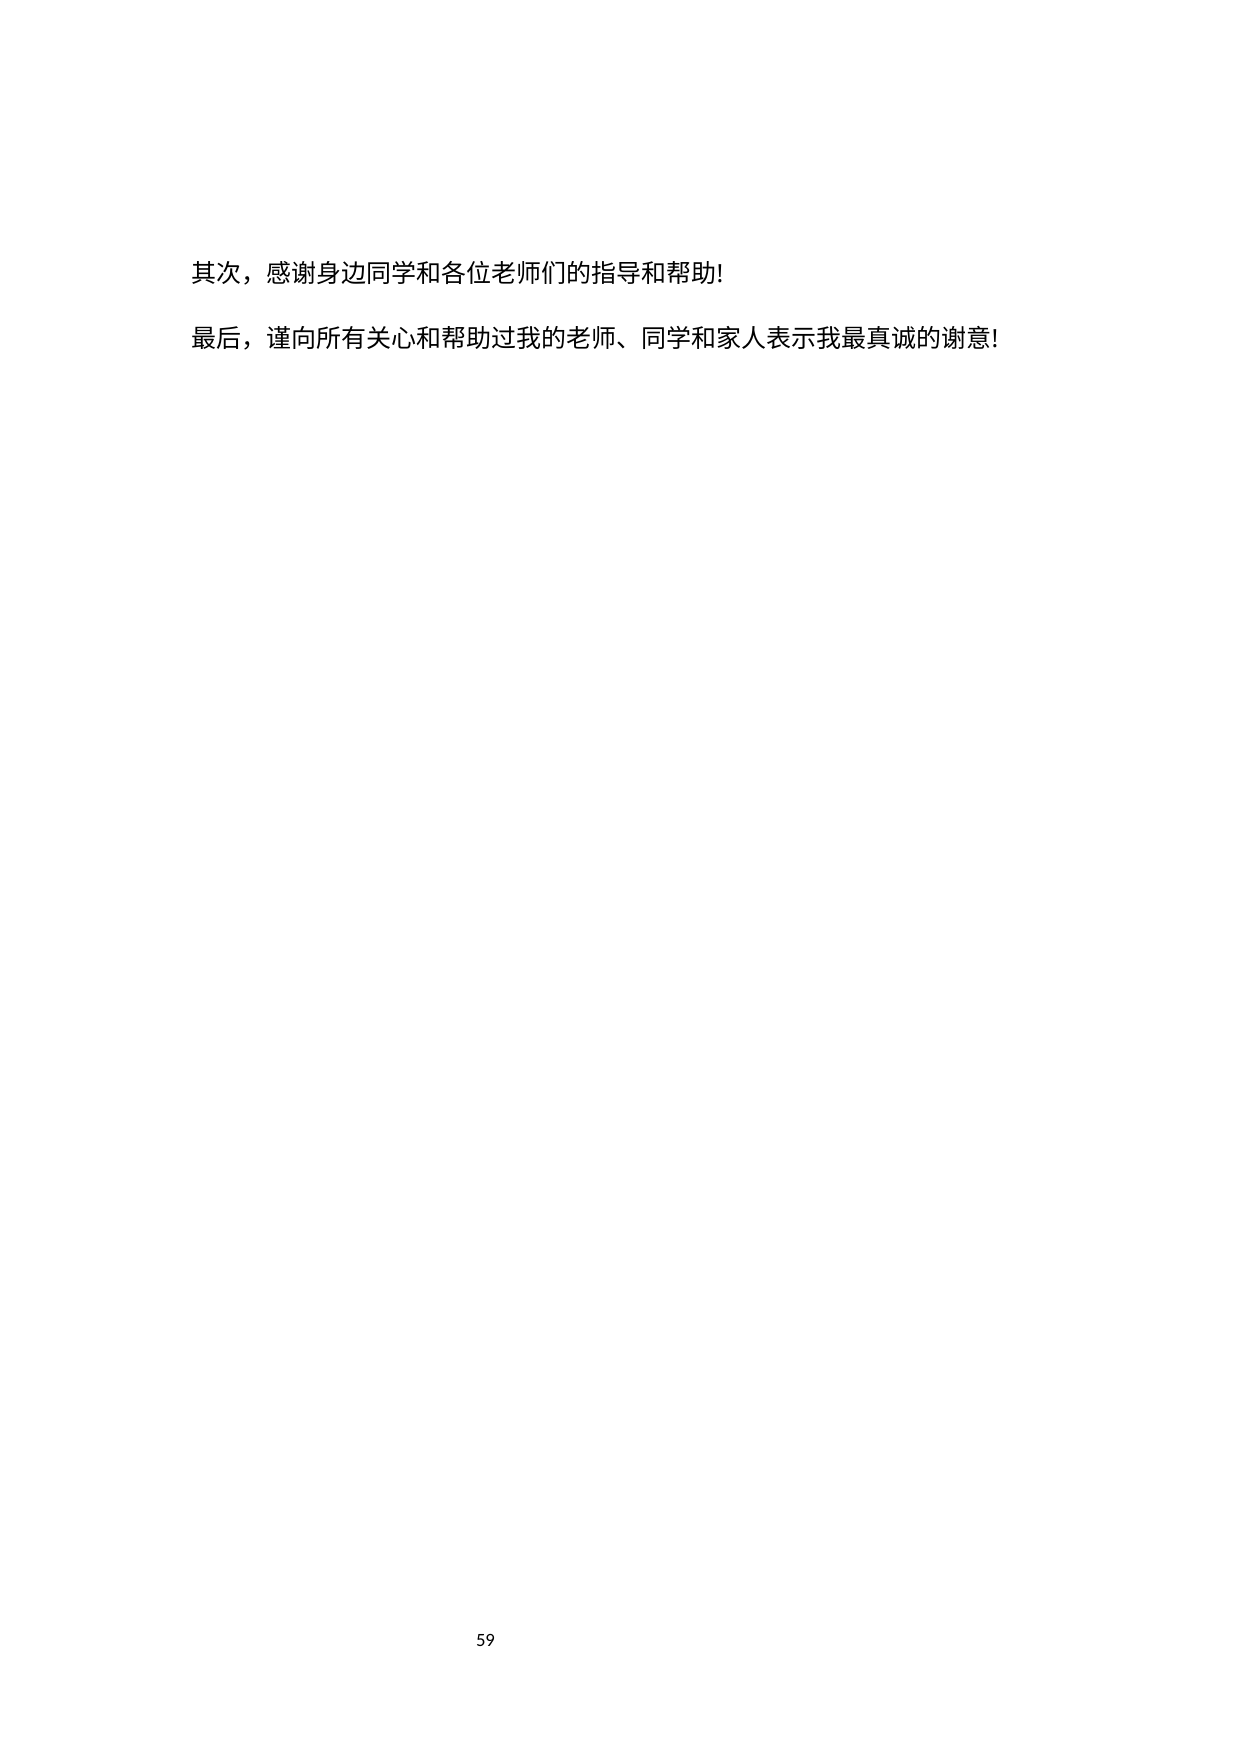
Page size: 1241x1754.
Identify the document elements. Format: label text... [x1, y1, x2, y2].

text 最后，谨向所有关心和帮助过我的老师、同学和家人表示我最真诚的谢意! [148, 304, 1104, 369]
text 其次，感谢身边同学和各位老师们的指导和帮助! [148, 239, 1104, 304]
